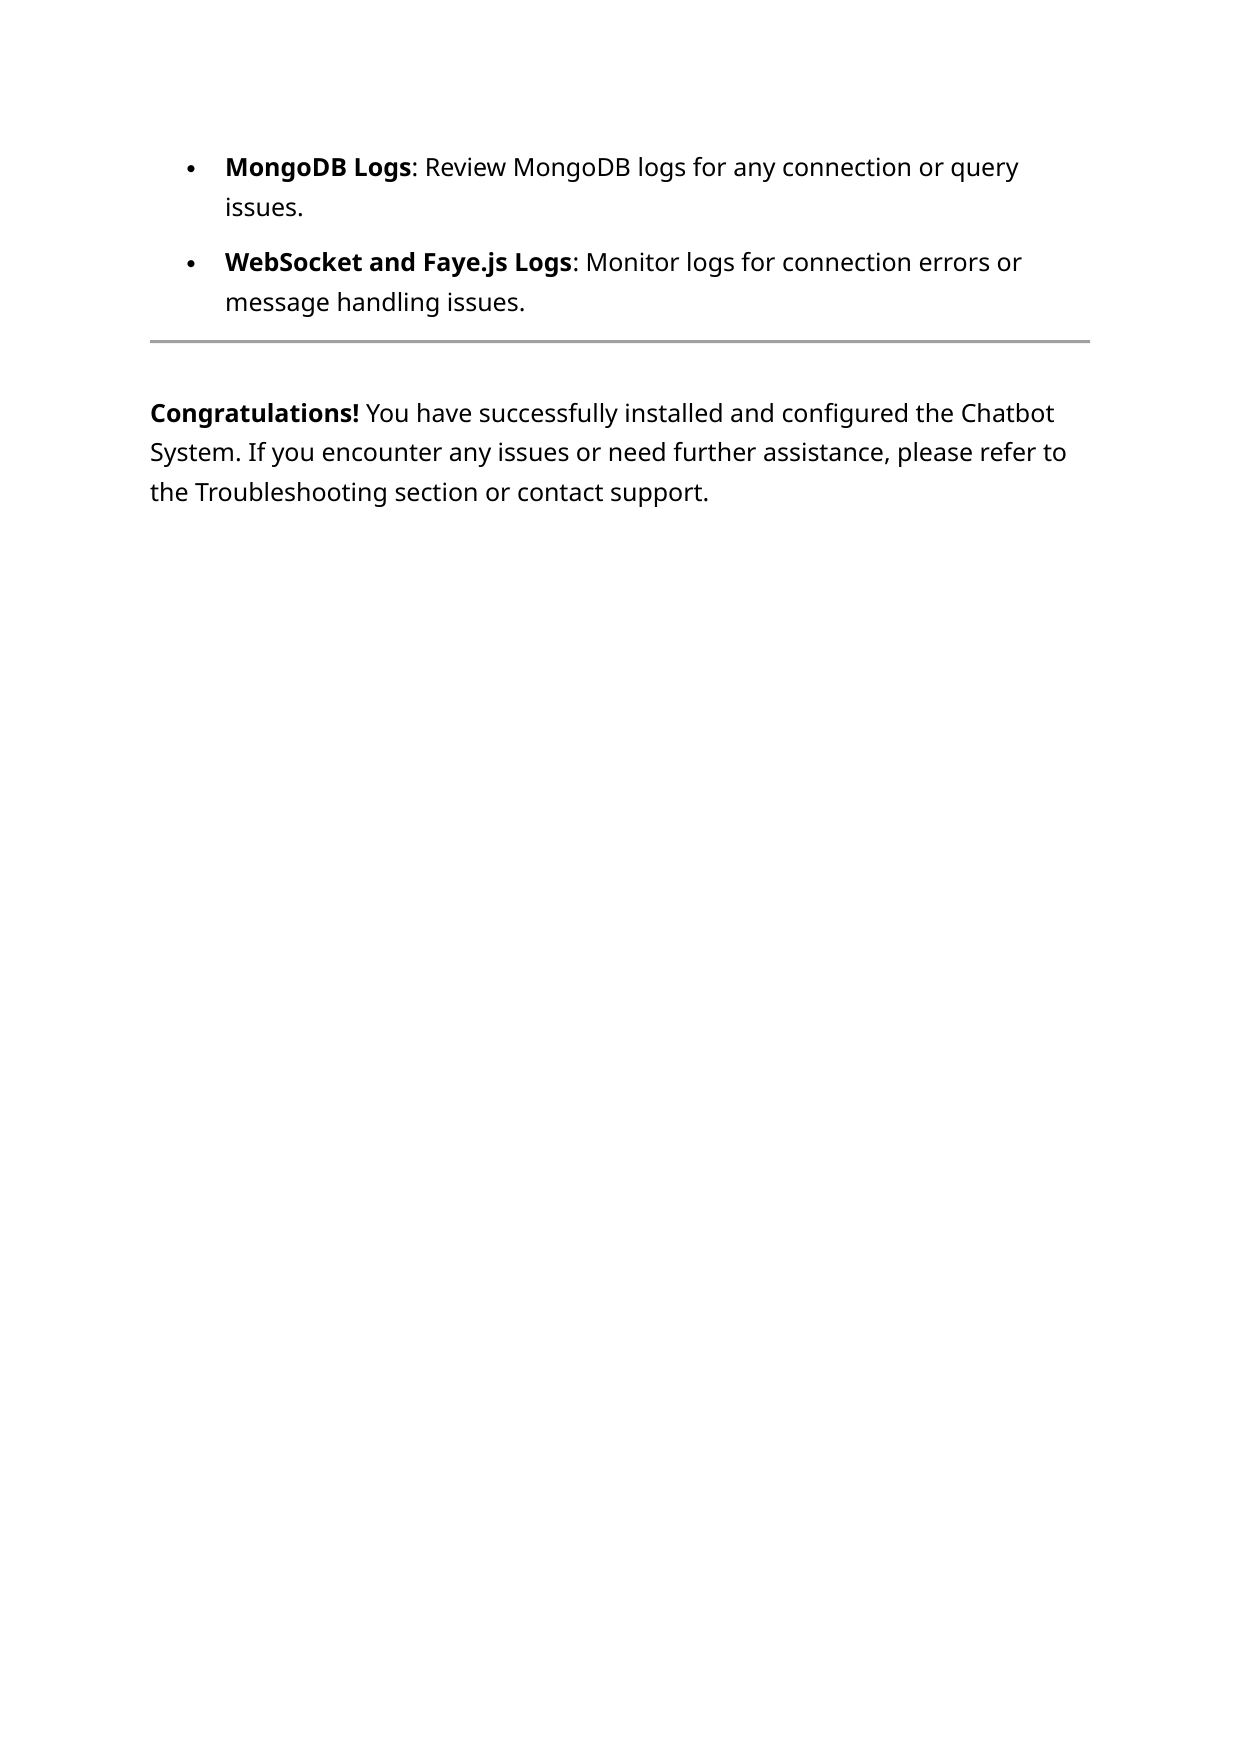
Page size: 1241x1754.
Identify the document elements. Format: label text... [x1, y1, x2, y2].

list WebSocket and Faye.js Logs: Monitor logs for connection errors or message handling issues. [187, 245, 1090, 318]
text Congratulations! You have successfully installed and configured the Chatbot System. If you encounter any issues or need further assistance, please refer to the Troubleshooting section or contact support. [150, 396, 1090, 508]
list MongoDB Logs: Review MongoDB logs for any connection or query issues. [187, 150, 1090, 223]
